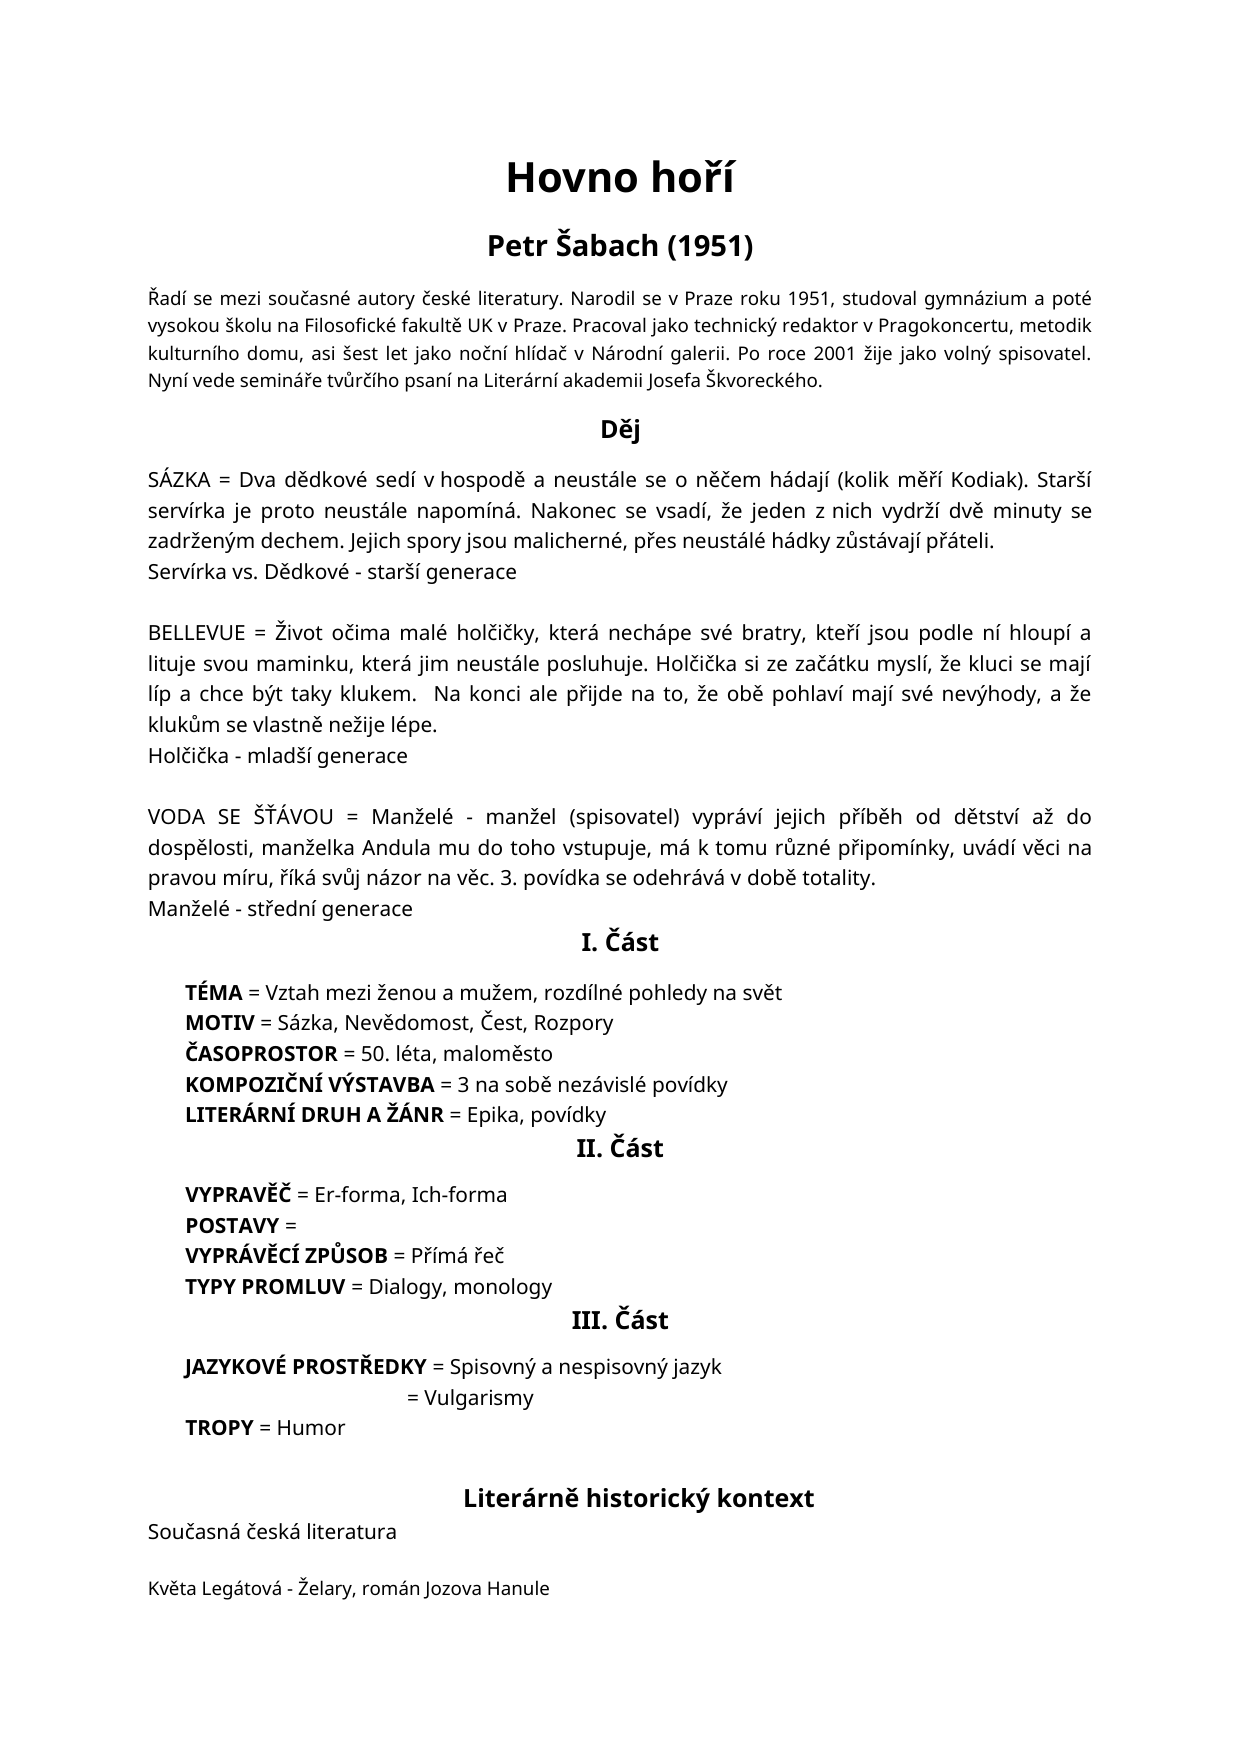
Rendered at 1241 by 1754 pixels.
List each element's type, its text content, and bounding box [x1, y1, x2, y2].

text MOTIV = Sázka, Nevědomost, Čest, Rozpory [185, 1008, 1093, 1037]
text Holčička - mladší generace [148, 741, 1093, 769]
text VYPRÁVĚCÍ ZPŮSOB = Přímá řeč [185, 1242, 1093, 1270]
text III. Část [148, 1303, 1093, 1337]
text Děj [148, 412, 1093, 446]
text TÉMA = Vztah mezi ženou a mužem, rozdílné pohledy na svět [185, 978, 1093, 1006]
text II. Část [148, 1131, 1093, 1165]
text POSTAVY = [185, 1211, 1093, 1239]
text TROPY = Humor [185, 1413, 1093, 1442]
text LITERÁRNÍ DRUH A ŽÁNR = Epika, povídky [185, 1100, 1093, 1129]
text KOMPOZIČNÍ VÝSTAVBA = 3 na sobě nezávislé povídky [185, 1070, 1093, 1098]
text BELLEVUE = Život očima malé holčičky, která nechápe své bratry, kteří jsou podle ní hloupí a lituje svou maminku, která jim neustále posluhuje. Holčička si ze začátku myslí, že kluci se mají líp a chce být taky klukem. Na konci ale přijde na to, že obě pohlaví mají své nevýhody, a že klukům se vlastně nežije lépe. [148, 618, 1093, 738]
text Manželé - střední generace [148, 894, 1093, 922]
text VYPRAVĚČ = Er-forma, Ich-forma [185, 1180, 1093, 1209]
text Řadí se mezi současné autory české literatury. Narodil se v Praze roku 1951, studoval gymnázium a poté vysokou školu na Filosofické fakultě UK v Praze. Pracoval jako technický redaktor v Pragokoncertu, metodik kulturního domu, asi šest let jako noční hlídač v Národní galerii. Po roce 2001 žije jako volný spisovatel. Nyní vede semináře tvůrčího psaní na Literární akademii Josefa Škvoreckého. [148, 285, 1093, 393]
text SÁZKA = Dva dědkové sedí v hospodě a neustále se o něčem hádají (kolik měří Kodiak). Starší servírka je proto neustále napomíná. Nakonec se vsadí, že jeden z nich vydrží dvě minuty se zadrženým dechem. Jejich spory jsou malicherné, přes neustálé hádky zůstávají přáteli. [148, 465, 1093, 555]
text ČASOPROSTOR = 50. léta, maloměsto [185, 1039, 1093, 1068]
text I. Část [148, 924, 1093, 958]
text Literárně historický kontext [185, 1481, 1093, 1515]
text = Vulgarismy [185, 1383, 1093, 1411]
text Petr Šabach (1951) [148, 226, 1093, 265]
text Květa Legátová - Želary, román Jozova Hanule [148, 1576, 1093, 1601]
text JAZYKOVÉ PROSTŘEDKY = Spisovný a nespisovný jazyk [185, 1352, 1093, 1381]
text TYPY PROMLUV = Dialogy, monology [185, 1272, 1093, 1301]
text Servírka vs. Dědkové - starší generace [148, 557, 1093, 585]
text Současná česká literatura [148, 1517, 1093, 1546]
text VODA SE ŠŤÁVOU = Manželé - manžel (spisovatel) vypráví jejich příběh od dětství až do dospělosti, manželka Andula mu do toho vstupuje, má k tomu různé připomínky, uvádí věci na pravou míru, říká svůj názor na věc. 3. povídka se odehrává v době totality. [148, 802, 1093, 892]
text Hovno hoří [148, 148, 1093, 204]
